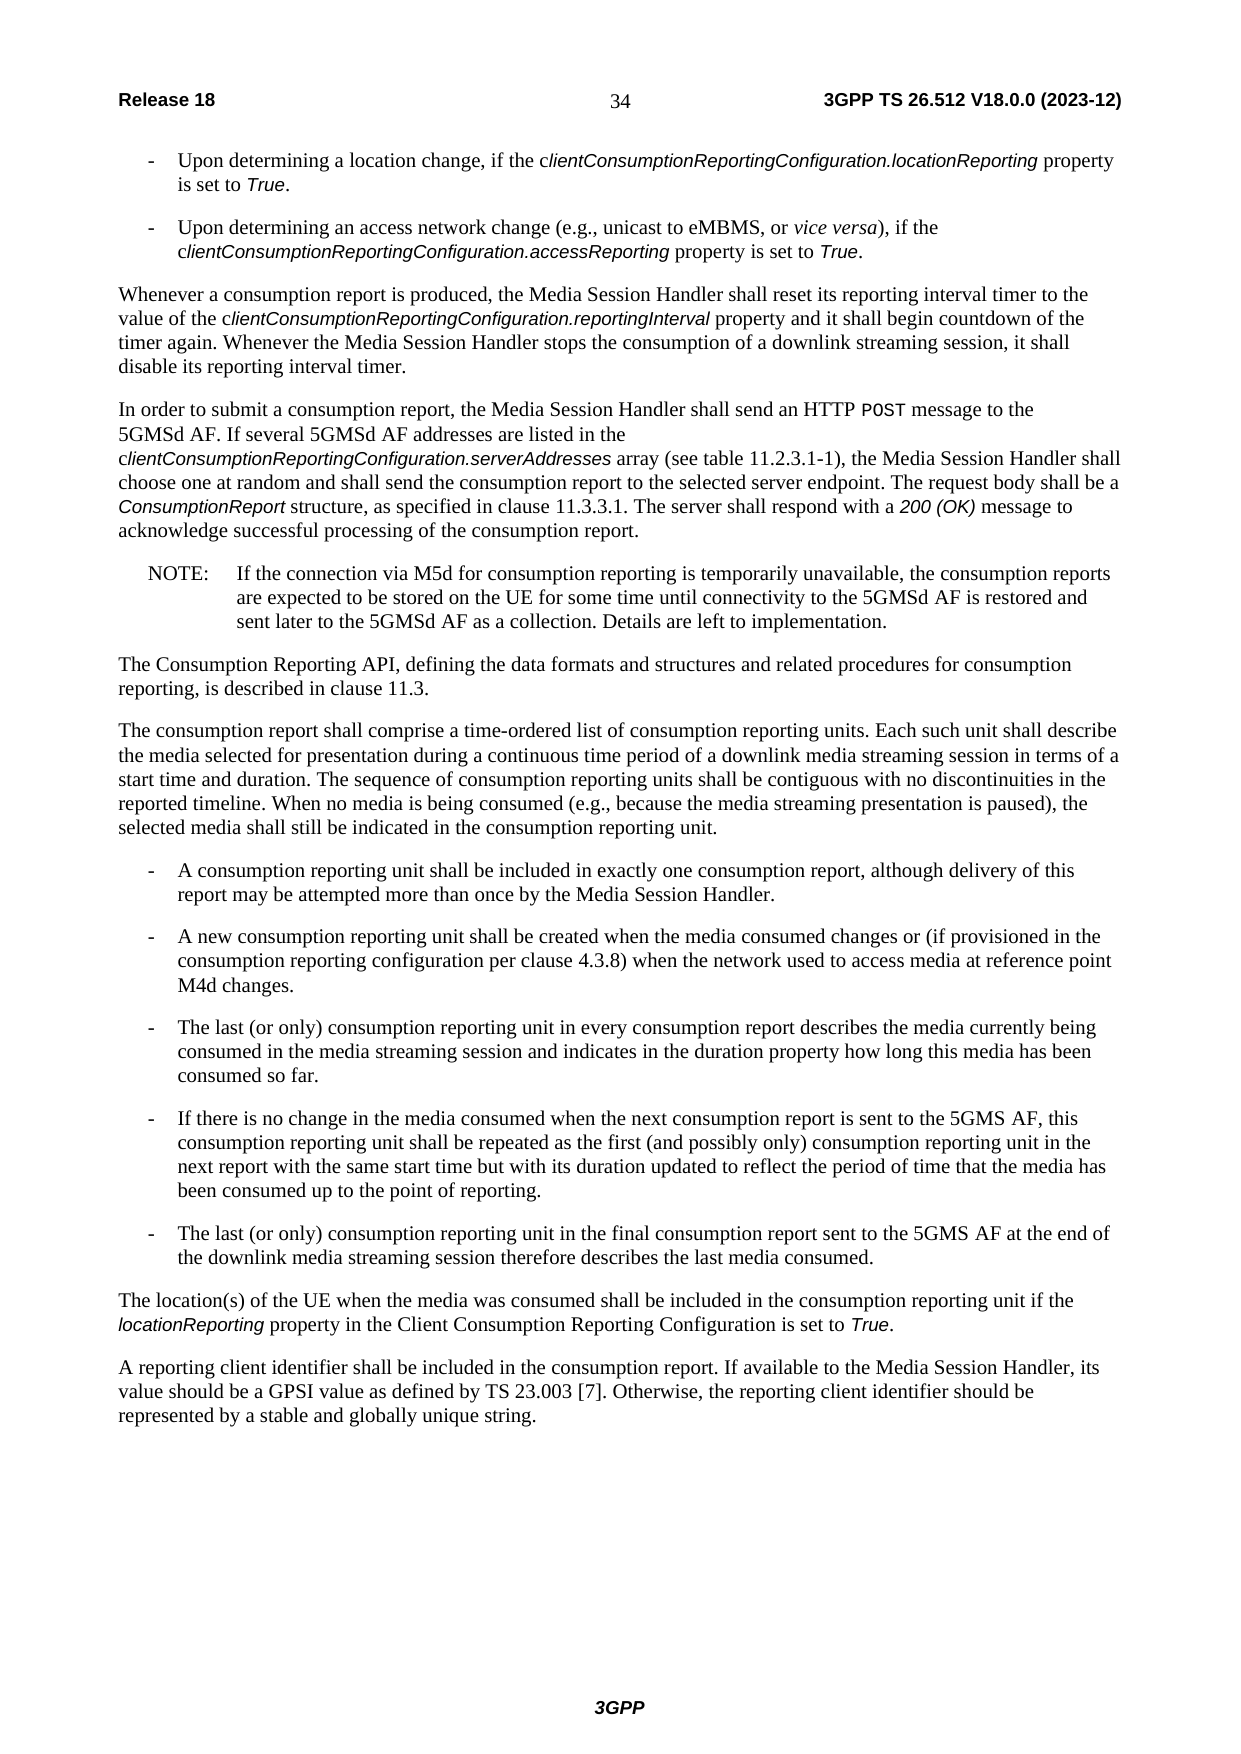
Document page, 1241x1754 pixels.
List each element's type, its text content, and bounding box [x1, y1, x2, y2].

text - A consumption reporting unit shall be included in exactly one consumption report, although delivery of this report may be attempted more than once by the Media Session Handler. [148, 857, 1122, 906]
text - Upon determining an access network change (e.g., unicast to eMBMS, or vice versa), if the clientConsumptionReportingConfiguration.accessReporting property is set to True. [148, 214, 1122, 263]
text A reporting client identifier shall be included in the consumption report. If available to the Media Session Handler, its value should be a GPSI value as defined by TS 23.003 [7]. Otherwise, the reporting client identifier should be represented by a stable and globally unique string. [118, 1355, 1122, 1427]
text - If there is no change in the media consumed when the next consumption report is sent to the 5GMS AF, this consumption reporting unit shall be repeated as the first (and possibly only) consumption reporting unit in the next report with the same start time but with its duration updated to reflect the period of time that the media has been consumed up to the point of reporting. [148, 1106, 1122, 1202]
text The consumption report shall comprise a time-ordered list of consumption reporting units. Each such unit shall describe the media selected for presentation during a continuous time period of a downlink media streaming session in terms of a start time and duration. The sequence of consumption reporting units shall be contiguous with no discontinuities in the reported timeline. When no media is being consumed (e.g., because the media streaming presentation is paused), the selected media shall still be indicated in the consumption reporting unit. [118, 718, 1122, 839]
text - Upon determining a location change, if the clientConsumptionReportingConfiguration.locationReporting property is set to True. [148, 148, 1122, 196]
text Whenever a consumption report is produced, the Media Session Handler shall reset its reporting interval timer to the value of the client‌Consumption‌Reporting‌Configuration.‌reportingInterval property and it shall begin countdown of the timer again. Whenever the Media Session Handler stops the consumption of a downlink streaming session, it shall disable its reporting interval timer. [118, 281, 1122, 378]
text - A new consumption reporting unit shall be created when the media consumed changes or (if provisioned in the consumption reporting configuration per clause 4.3.8) when the network used to access media at reference point M4d changes. [148, 924, 1122, 997]
text The Consumption Reporting API, defining the data formats and structures and related procedures for consumption reporting, is described in clause 11.3. [118, 652, 1122, 700]
text - The last (or only) consumption reporting unit in the final consumption report sent to the 5GMS AF at the end of the downlink media streaming session therefore describes the last media consumed. [148, 1221, 1122, 1269]
text In order to submit a consumption report, the Media Session Handler shall send an HTTP POST message to the 5GMSd AF. If several 5GMSd AF addresses are listed in the client‌Consumption‌Reporting‌Configuration.‌serverAddresses array (see table 11.2.3.1-1), the Media Session Handler shall choose one at random and shall send the consumption report to the selected server endpoint. The request body shall be a ConsumptionReport structure, as specified in clause 11.3.3.1. The server shall respond with a 200 (OK) message to acknowledge successful processing of the consumption report. [118, 396, 1122, 542]
text - The last (or only) consumption reporting unit in every consumption report describes the media currently being consumed in the media streaming session and indicates in the duration property how long this media has been consumed so far. [148, 1015, 1122, 1087]
text The location(s) of the UE when the media was consumed shall be included in the consumption reporting unit if the locationReporting property in the Client Consumption Reporting Configuration is set to True. [118, 1288, 1122, 1336]
text NOTE: If the connection via M5d for consumption reporting is temporarily unavailable, the consumption reports are expected to be stored on the UE for some time until connectivity to the 5GMSd AF is restored and sent later to the 5GMSd AF as a collection. Details are left to implementation. [148, 561, 1122, 633]
